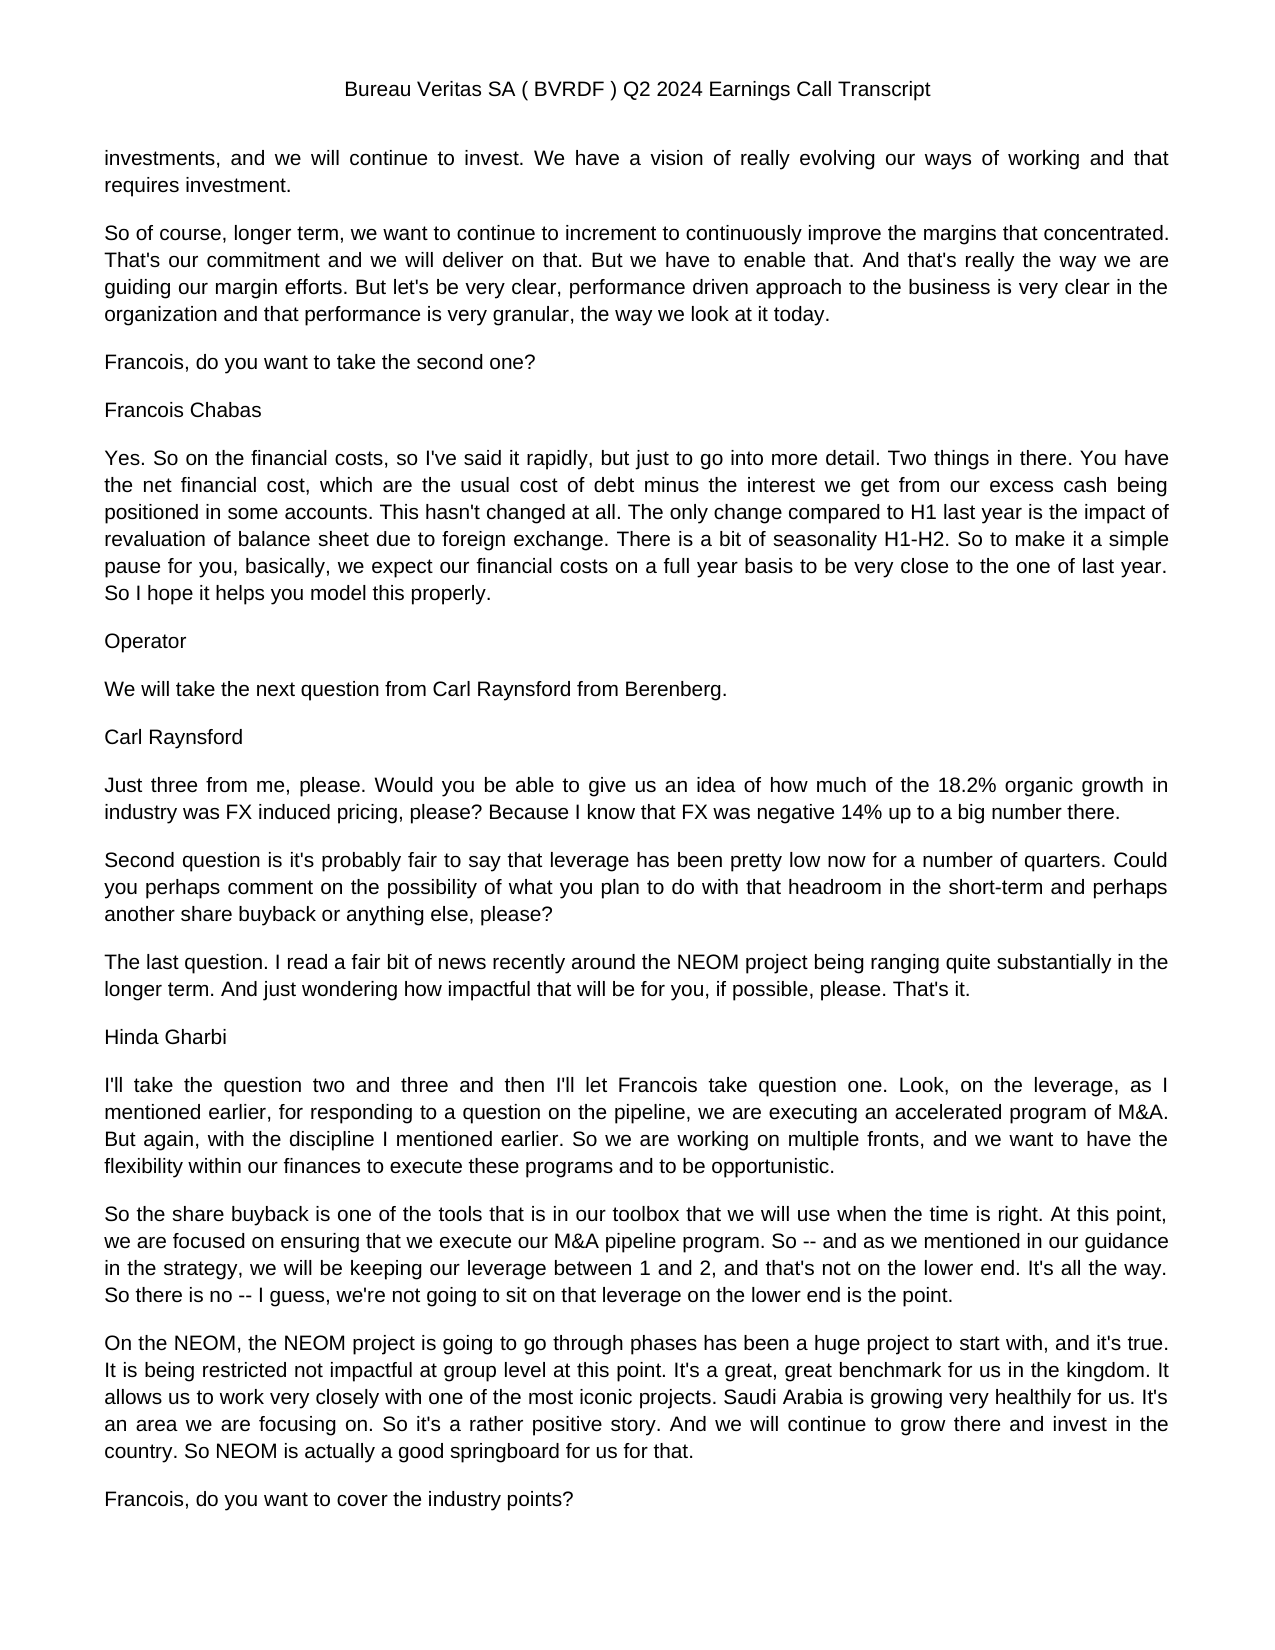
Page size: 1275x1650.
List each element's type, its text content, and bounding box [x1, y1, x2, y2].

text So the share buyback is one of the tools that is in our toolbox that we will use when the time is right. At this point, we are focused on ensuring that we execute our M&A pipeline program. So -- and as we mentioned in our guidance in the strategy, we will be keeping our leverage between 1 and 2, and that's not on the lower end. It's all the way. So there is no -- I guess, we're not going to sit on that leverage on the lower end is the point. [104, 1198, 1171, 1307]
text Hinda Gharbi [104, 1021, 1171, 1048]
text We will take the next question from Carl Raynsford from Berenberg. [104, 673, 1171, 701]
text Francois, do you want to take the second one? [104, 346, 1171, 373]
text The last question. I read a fair bit of news recently around the NEOM project being ranging quite substantially in the longer term. And just wondering how impactful that will be for you, if possible, please. That's it. [104, 946, 1171, 1001]
text Yes. So on the financial costs, so I've said it rapidly, but just to go into more detail. Two things in there. You have the net financial cost, which are the usual cost of debt minus the interest we get from our excess cash being positioned in some accounts. This hasn't changed at all. The only change compared to H1 last year is the impact of revaluation of balance sheet due to foreign exchange. There is a bit of seasonality H1-H2. So to make it a simple pause for you, basically, we expect our financial costs on a full year basis to be very close to the one of last year. So I hope it helps you model this properly. [104, 442, 1171, 605]
text Francois Chabas [104, 394, 1171, 421]
text So of course, longer term, we want to continue to increment to continuously improve the margins that concentrated. That's our commitment and we will deliver on that. But we have to enable that. And that's really the way we are guiding our margin efforts. But let's be very clear, performance driven approach to the business is very clear in the organization and that performance is very granular, the way we look at it today. [104, 217, 1171, 326]
text Just three from me, please. Would you be able to give us an idea of how much of the 18.2% organic growth in industry was FX induced pricing, please? Because I know that FX was negative 14% up to a big number there. [104, 769, 1171, 823]
text Carl Raynsford [104, 721, 1171, 748]
text Francois, do you want to cover the industry points? [104, 1484, 1171, 1511]
text Second question is it's probably fair to say that leverage has been pretty low now for a number of quarters. Could you perhaps comment on the possibility of what you plan to do with that headroom in the short-term and perhaps another share buyback or anything else, please? [104, 844, 1171, 926]
text I'll take the question two and three and then I'll let Francois take question one. Look, on the leverage, as I mentioned earlier, for responding to a question on the pipeline, we are executing an accelerated program of M&A. But again, with the discipline I mentioned earlier. So we are working on multiple fronts, and we want to have the flexibility within our finances to execute these programs and to be opportunistic. [104, 1069, 1171, 1178]
text On the NEOM, the NEOM project is going to go through phases has been a huge project to start with, and it's true. It is being restricted not impactful at group level at this point. It's a great, great benchmark for us in the kingdom. It allows us to work very closely with one of the most iconic projects. Saudi Arabia is growing very healthily for us. It's an area we are focusing on. So it's a rather positive story. And we will continue to grow there and invest in the country. So NEOM is actually a good springboard for us for that. [104, 1328, 1171, 1463]
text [104, 142, 1171, 196]
text Operator [104, 626, 1171, 653]
